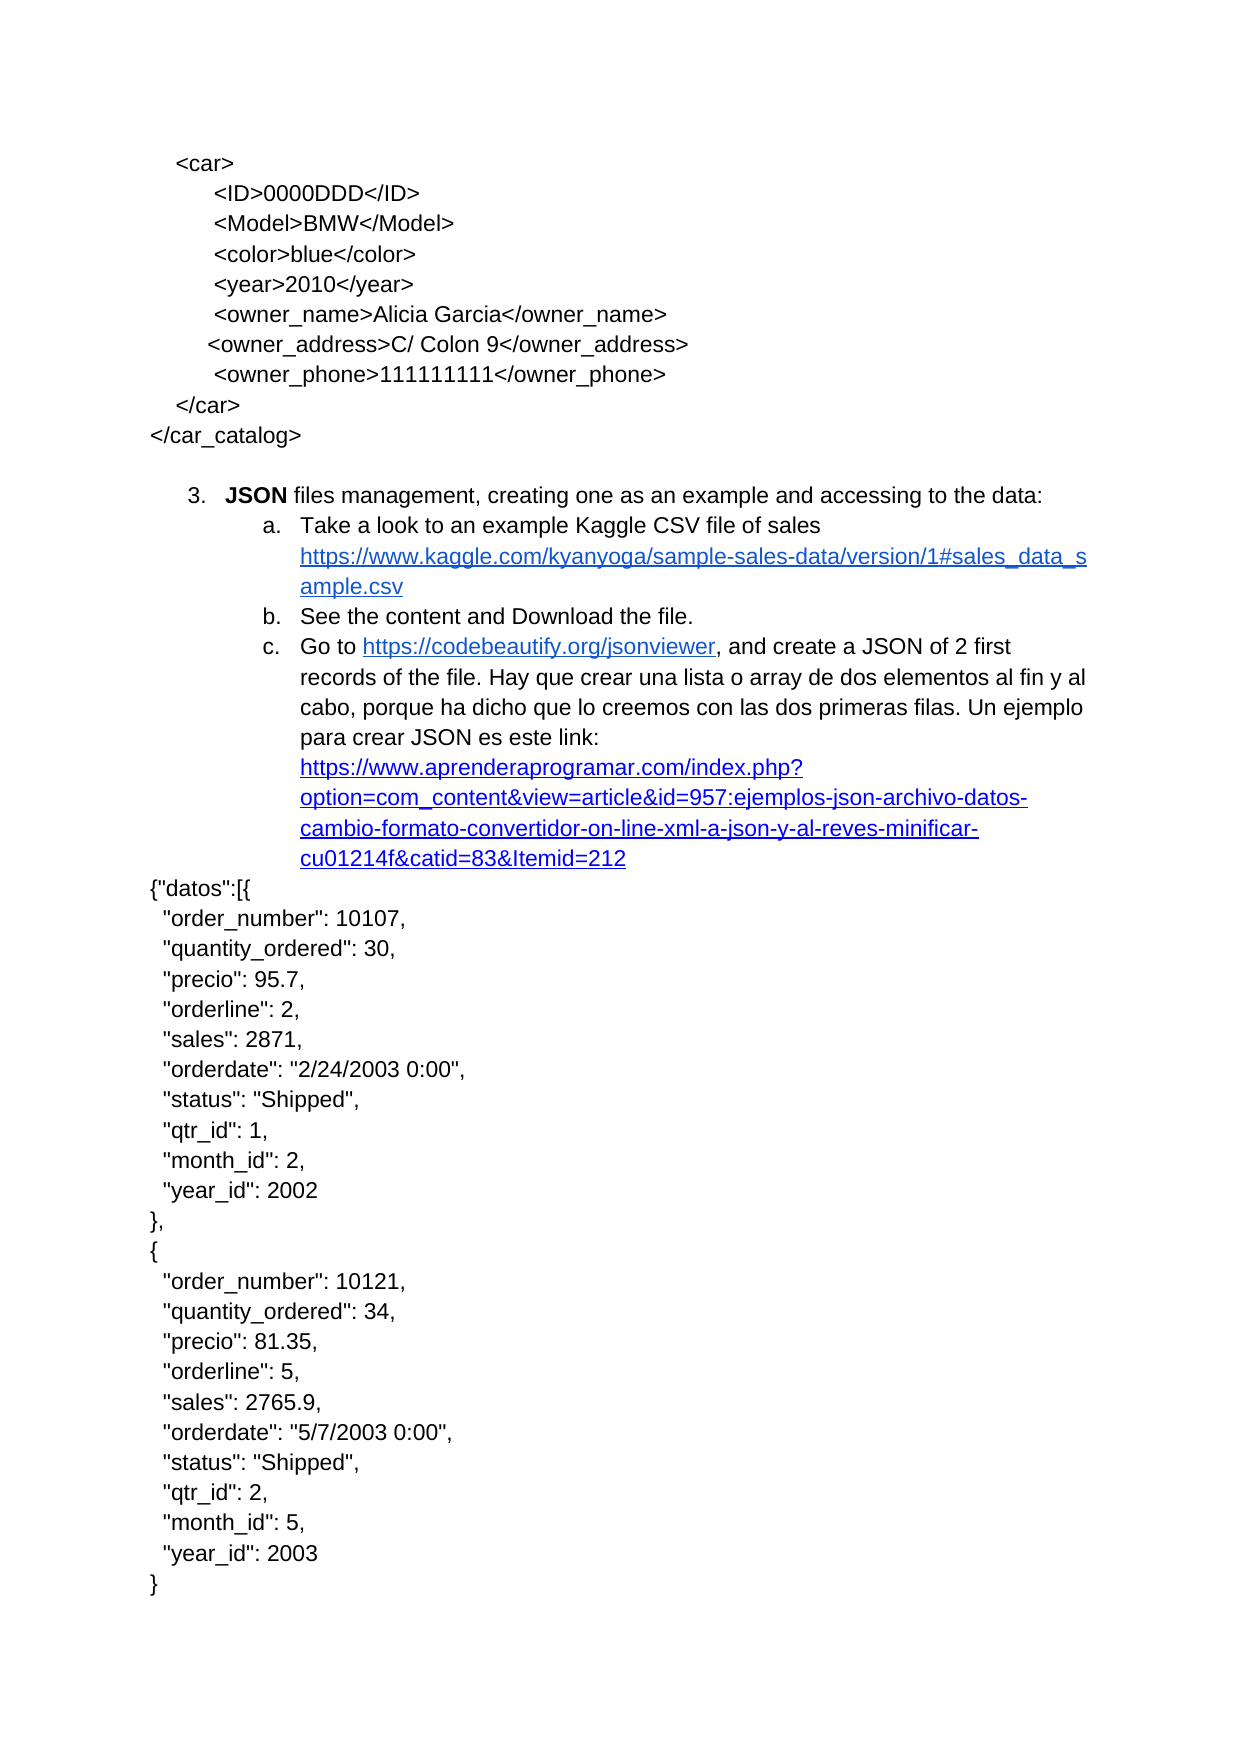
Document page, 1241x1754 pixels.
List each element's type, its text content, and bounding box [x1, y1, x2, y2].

text <owner_phone>111111111</owner_phone> [150, 361, 1090, 388]
text "orderline": 5, [150, 1358, 1090, 1385]
text <color>blue</color> [150, 241, 1090, 267]
text "year_id": 2003 [150, 1539, 1090, 1566]
list See the content and Download the file. [262, 603, 1090, 629]
text "status": "Shipped", [150, 1449, 1090, 1475]
text } [150, 1570, 1090, 1596]
text <year>2010</year> [150, 271, 1090, 297]
text "quantity_ordered": 34, [150, 1298, 1090, 1324]
text "sales": 2871, [150, 1026, 1090, 1052]
text <owner_name>Alicia Garcia</owner_name> [150, 301, 1090, 327]
list JSON files management, creating one as an example and accessing to the data: [187, 482, 1090, 509]
text "precio": 95.7, [150, 966, 1090, 992]
list Go to https://codebeautify.org/jsonviewer, and create a JSON of 2 first records of the file. Hay que crear una lista o array de dos elementos al fin y al cabo, porque ha dicho que lo creemos con las dos primeras filas. Un ejemplo para crear JSON es este link: https://www.aprenderaprogramar.com/index.php?option=com_content&view=article&id=957:ejemplos-json-archivo-datos-cambio-formato-convertidor-on-line-xml-a-json-y-al-reves-minificar-cu01214f&catid=83&Itemid=212 [262, 633, 1090, 871]
text "quantity_ordered": 30, [150, 935, 1090, 962]
list Take a look to an example Kaggle CSV file of sales https://www.kaggle.com/kyanyoga/sample-sales-data/version/1#sales_data_sample.csv [262, 512, 1090, 599]
text "sales": 2765.9, [150, 1388, 1090, 1415]
text "month_id": 2, [150, 1147, 1090, 1173]
text <car> [150, 150, 1090, 176]
text "precio": 81.35, [150, 1328, 1090, 1354]
text <owner_address>C/ Colon 9</owner_address> [150, 331, 1090, 358]
text "qtr_id": 1, [150, 1117, 1090, 1143]
text {"datos":[{ [150, 875, 1090, 901]
text "order_number": 10107, [150, 905, 1090, 932]
text "year_id": 2002 [150, 1177, 1090, 1203]
text "order_number": 10121, [150, 1268, 1090, 1294]
text "orderdate": "2/24/2003 0:00", [150, 1056, 1090, 1083]
text "orderdate": "5/7/2003 0:00", [150, 1419, 1090, 1445]
text "qtr_id": 2, [150, 1479, 1090, 1506]
text <Model>BMW</Model> [150, 210, 1090, 237]
text "orderline": 2, [150, 996, 1090, 1022]
text }, [150, 1207, 1090, 1234]
text <ID>0000DDD</ID> [150, 180, 1090, 207]
text "status": "Shipped", [150, 1086, 1090, 1113]
text { [150, 1237, 1090, 1264]
text </car> [150, 392, 1090, 418]
text "month_id": 5, [150, 1509, 1090, 1536]
text </car_catalog> [150, 422, 1090, 448]
